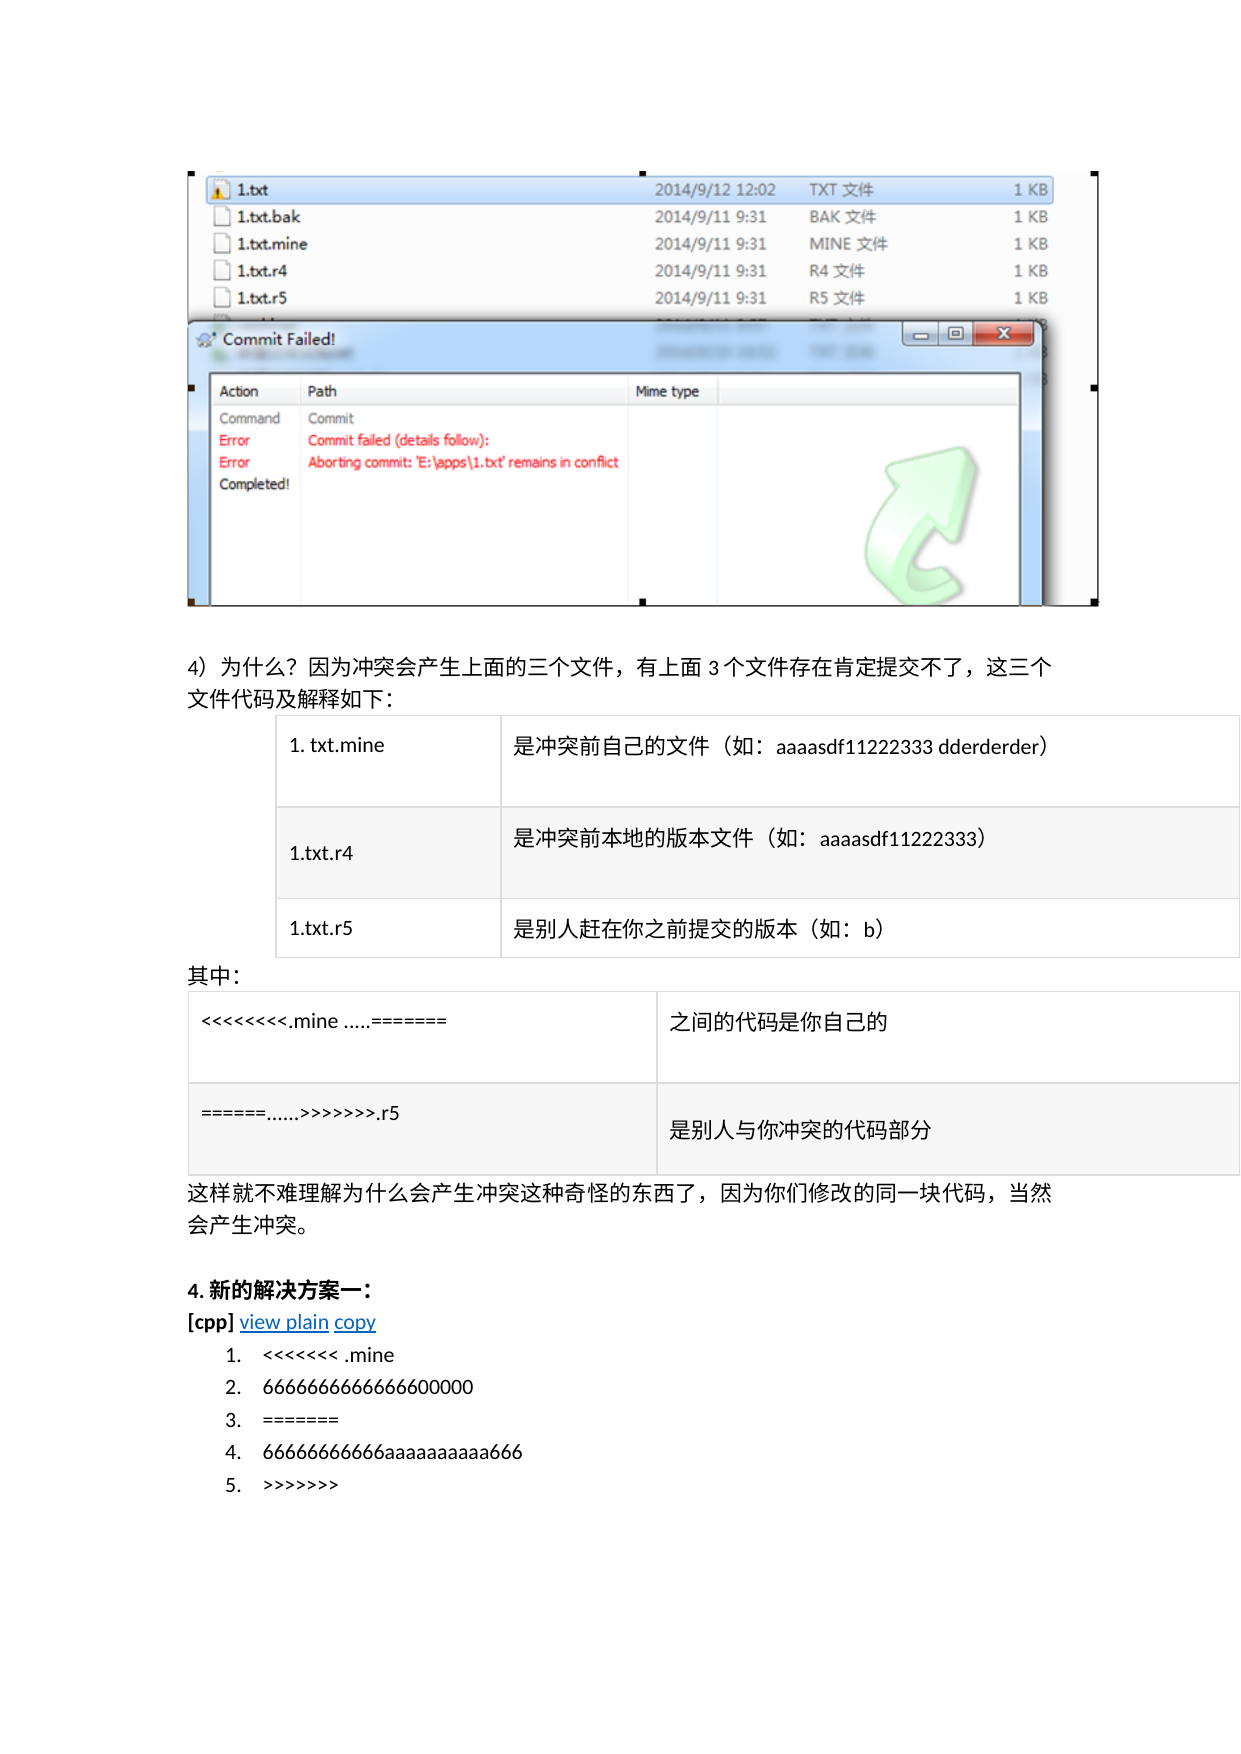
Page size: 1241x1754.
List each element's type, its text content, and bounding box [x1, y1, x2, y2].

text 这样就不难理解为什么会产生冲突这种奇怪的东西了，因为你们修改的同一块代码，当然会产生冲突。 [187, 1175, 1053, 1273]
list ======= [225, 1403, 1053, 1435]
table_cell 1.txt.r4 [277, 808, 500, 898]
table_cell 1.txt.r5 [277, 899, 500, 957]
text 4. 新的解决方案一： [187, 1273, 1053, 1305]
text 其中： [187, 958, 1053, 991]
table_header 之间的代码是你自己的 [658, 992, 1239, 1082]
table_header <<<<<<<<.mine .....======= [189, 992, 656, 1082]
text 4）为什么？因为冲突会产生上面的三个文件，有上面3个文件存在肯定提交不了，这三个文件代码及解释如下： [187, 649, 1053, 714]
table_cell 是别人与你冲突的代码部分 [658, 1084, 1239, 1174]
list 6666666666666600000 [225, 1370, 1053, 1403]
list 66666666666aaaaaaaaaa666 [225, 1435, 1053, 1468]
table_cell 是别人赶在你之前提交的版本（如：b） [502, 899, 1239, 957]
table_header 是冲突前自己的文件（如：aaaasdf11222333 dderderder） [502, 716, 1239, 806]
table_cell 是冲突前本地的版本文件（如：aaaasdf11222333） [502, 808, 1239, 898]
list >>>>>>> [225, 1468, 1053, 1500]
table_cell ======......>>>>>>>.r5 [189, 1084, 656, 1174]
list <<<<<<< .mine [225, 1338, 1053, 1370]
text [cpp] view plain copy [187, 1305, 1053, 1338]
table_header 1. txt.mine [277, 716, 500, 806]
picture [187, 171, 1100, 608]
